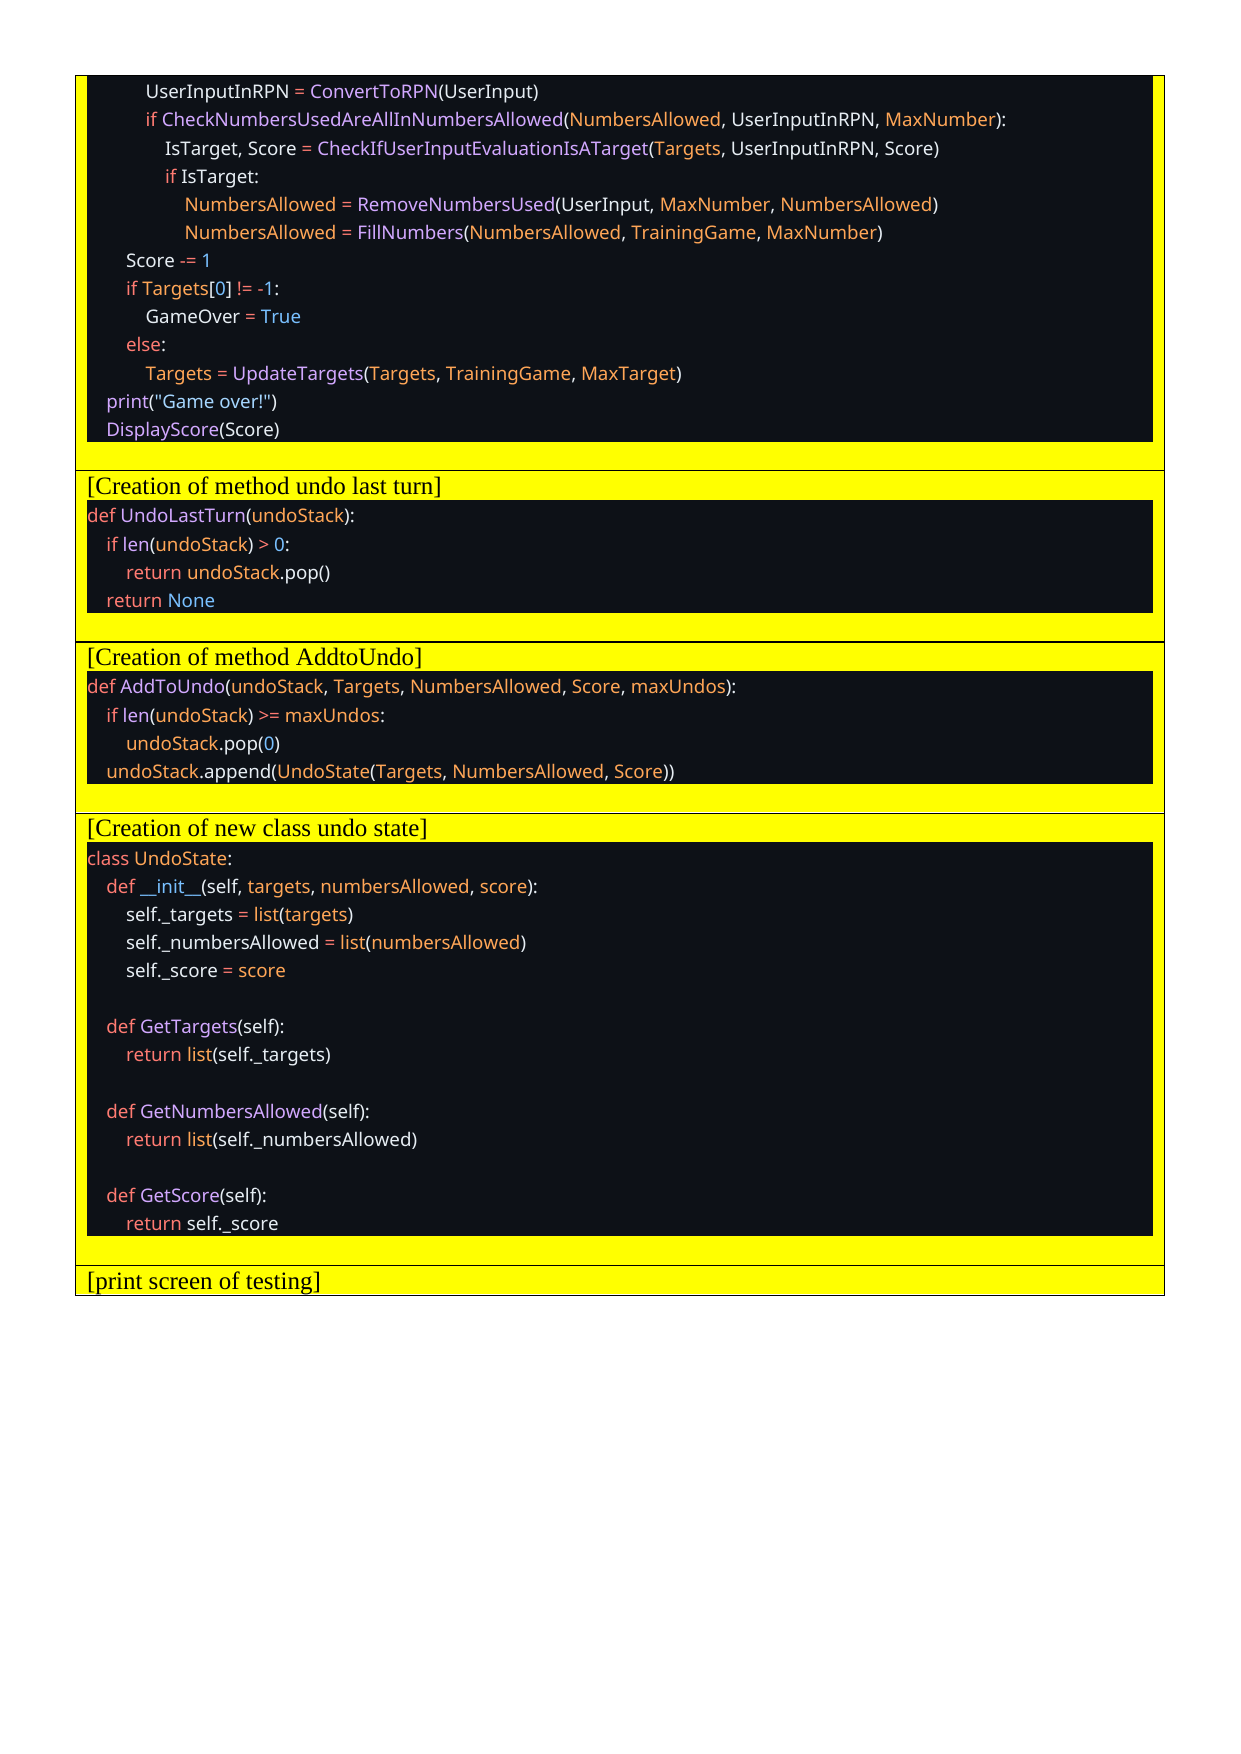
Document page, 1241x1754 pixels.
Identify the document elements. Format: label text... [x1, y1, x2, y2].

table_cell [Creation of method AddtoUndo] def AddToUndo(undoStack, Targets, NumbersAllowed, Score, maxUndos): if len(undoStack) >= maxUndos: undoStack.pop(0) undoStack.append(UndoState(Targets, NumbersAllowed, Score)) [76, 643, 1164, 812]
table_cell [Creation of method undo last turn] def UndoLastTurn(undoStack): if len(undoStack) > 0: return undoStack.pop() return None [76, 471, 1164, 641]
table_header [76, 76, 1164, 470]
table_cell [print screen of testing] [76, 1266, 1164, 1294]
table_cell [Creation of new class undo state] class UndoState: def __init__(self, targets, numbersAllowed, score): self._targets = list(targets) self._numbersAllowed = list(numbersAllowed) self._score = score def GetTargets(self): return list(self._targets) def GetNumbersAllowed(self): return list(self._numbersAllowed) def GetScore(self): return self._score [76, 814, 1164, 1265]
